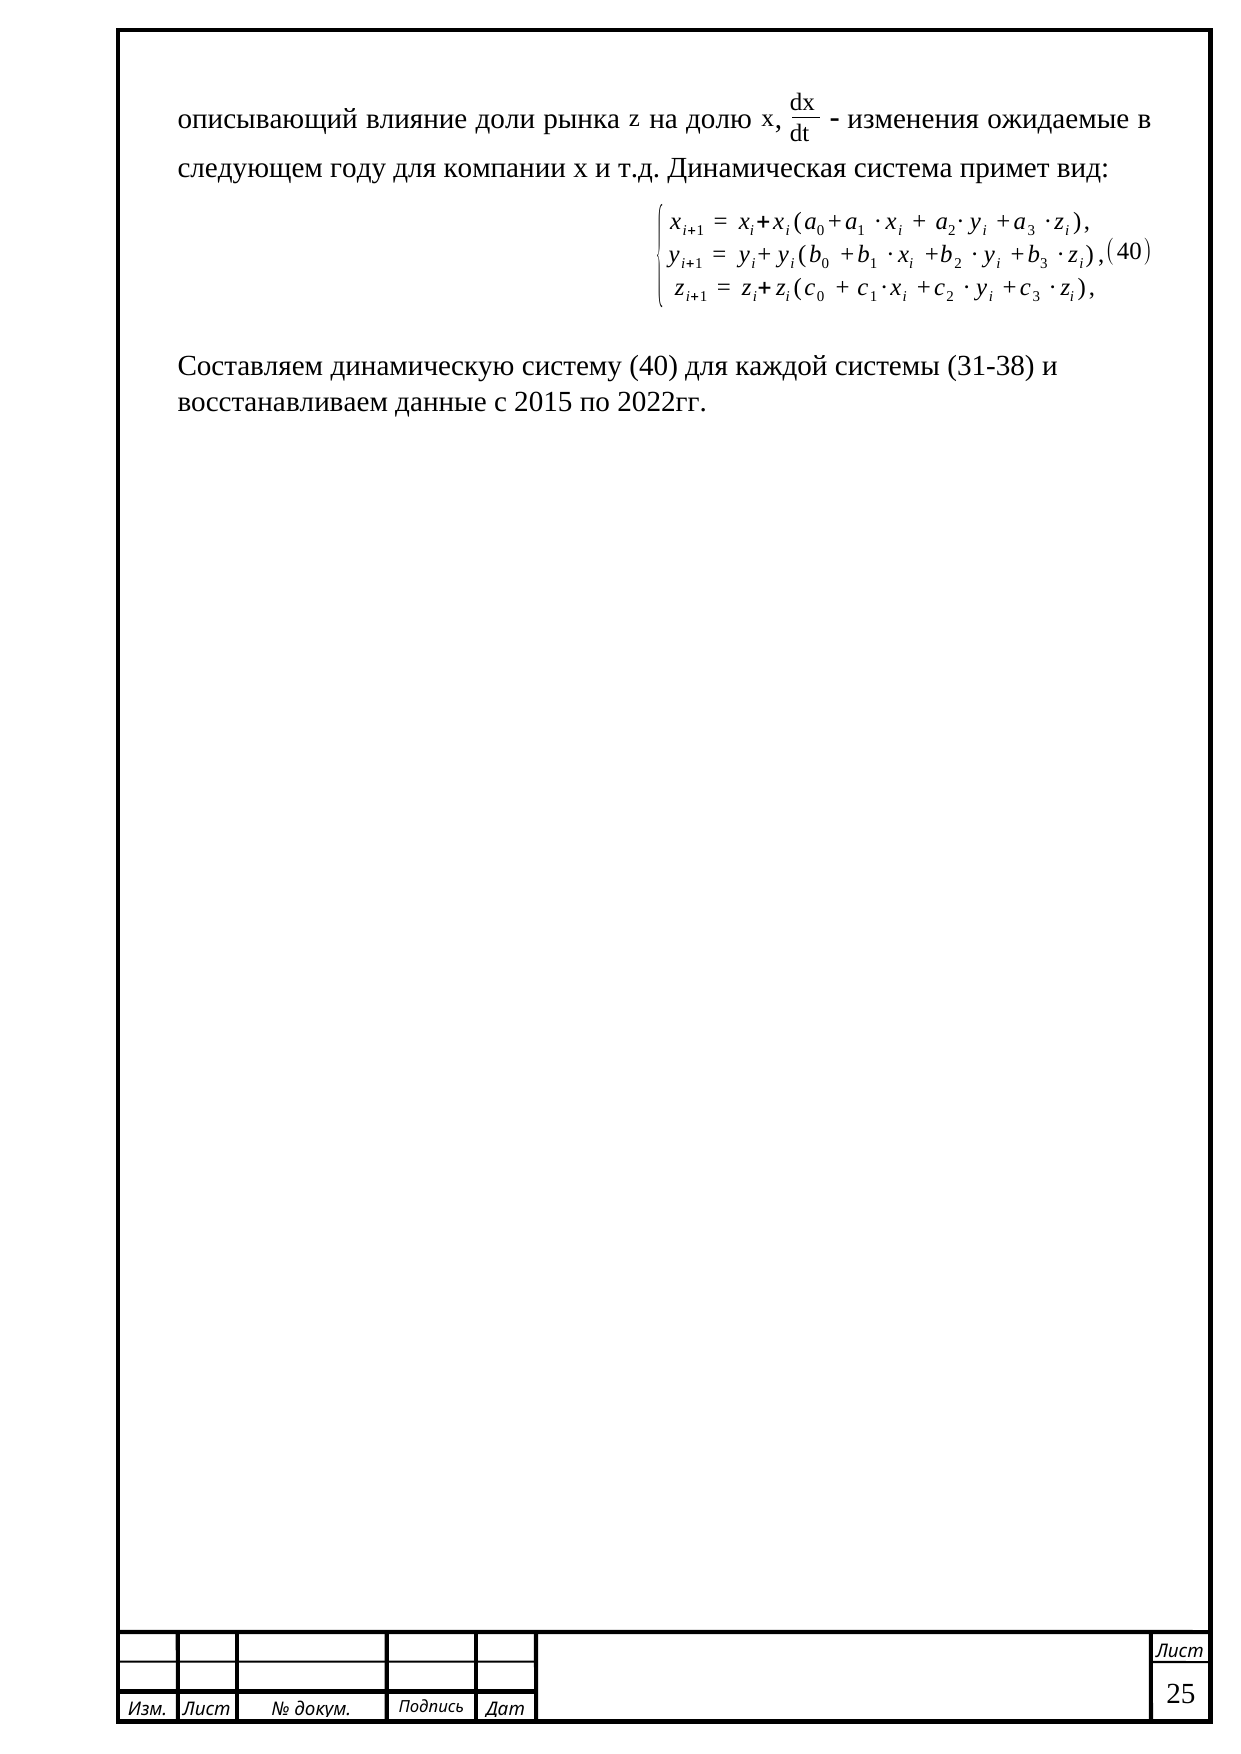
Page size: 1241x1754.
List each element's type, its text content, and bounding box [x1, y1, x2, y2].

text Составляем динамическую систему (40) для каждой системы (31-38) и восстанавливаем данные с 2015 по 2022гг. [177, 348, 1152, 418]
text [177, 89, 1152, 184]
